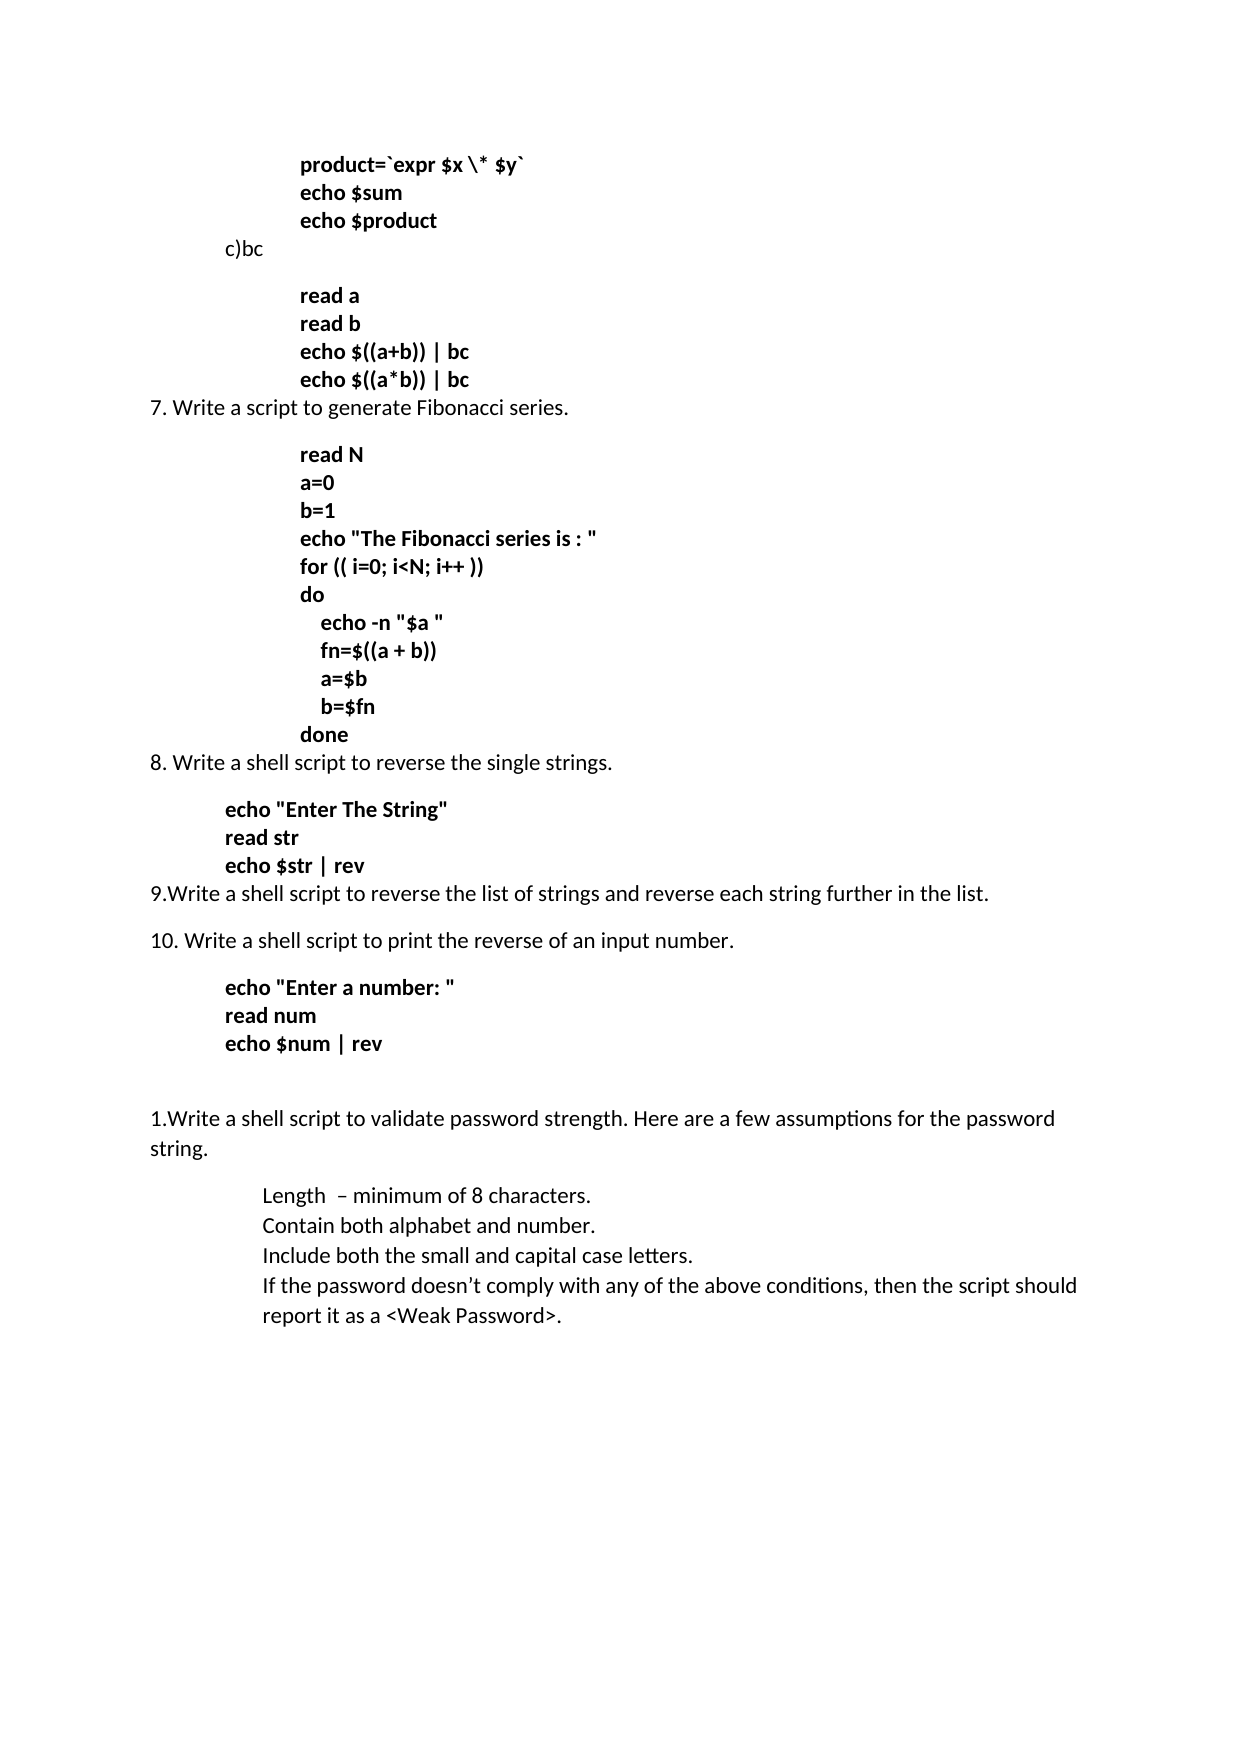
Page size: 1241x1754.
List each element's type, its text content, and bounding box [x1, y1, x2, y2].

text echo "Enter The String" [225, 795, 1090, 823]
text read num [225, 1001, 1090, 1029]
text c)bc [150, 234, 1090, 262]
text for (( i=0; i<N; i++ )) [300, 552, 1090, 580]
text echo $num | rev [225, 1029, 1090, 1057]
text product=`expr $x \* $y` [300, 150, 1090, 178]
text a=$b [300, 664, 1090, 692]
text echo $product [300, 206, 1090, 234]
text 10. Write a shell script to print the reverse of an input number. [150, 926, 1090, 954]
text echo $sum [300, 178, 1090, 206]
text read str [225, 823, 1090, 851]
text echo "Enter a number: " [225, 973, 1090, 1001]
text echo $((a+b)) | bc [300, 337, 1090, 365]
text 7. Write a script to generate Fibonacci series. [150, 393, 1090, 421]
text echo -n "$a " [300, 608, 1090, 636]
list Include both the small and capital case letters. [225, 1241, 1090, 1269]
text a=0 [300, 468, 1090, 496]
list If the password doesn’t comply with any of the above conditions, then the script should report it as a <Weak Password>. [262, 1271, 1090, 1330]
text echo $str | rev [225, 851, 1090, 879]
text 9.Write a shell script to reverse the list of strings and reverse each string further in the list. [150, 879, 1090, 907]
text do [300, 580, 1090, 608]
list Contain both alphabet and number. [225, 1211, 1090, 1239]
text 8. Write a shell script to reverse the single strings. [150, 748, 1090, 776]
text echo "The Fibonacci series is : " [300, 524, 1090, 552]
text fn=$((a + b)) [300, 636, 1090, 664]
text b=1 [300, 496, 1090, 524]
text read b [300, 309, 1090, 337]
text read a [300, 281, 1090, 309]
text done [300, 720, 1090, 748]
text echo $((a*b)) | bc [300, 365, 1090, 393]
text read N [300, 440, 1090, 468]
list Length – minimum of 8 characters. [225, 1181, 1090, 1209]
text b=$fn [300, 692, 1090, 720]
text 1.Write a shell script to validate password strength. Here are a few assumptions for the password string. [150, 1104, 1090, 1162]
